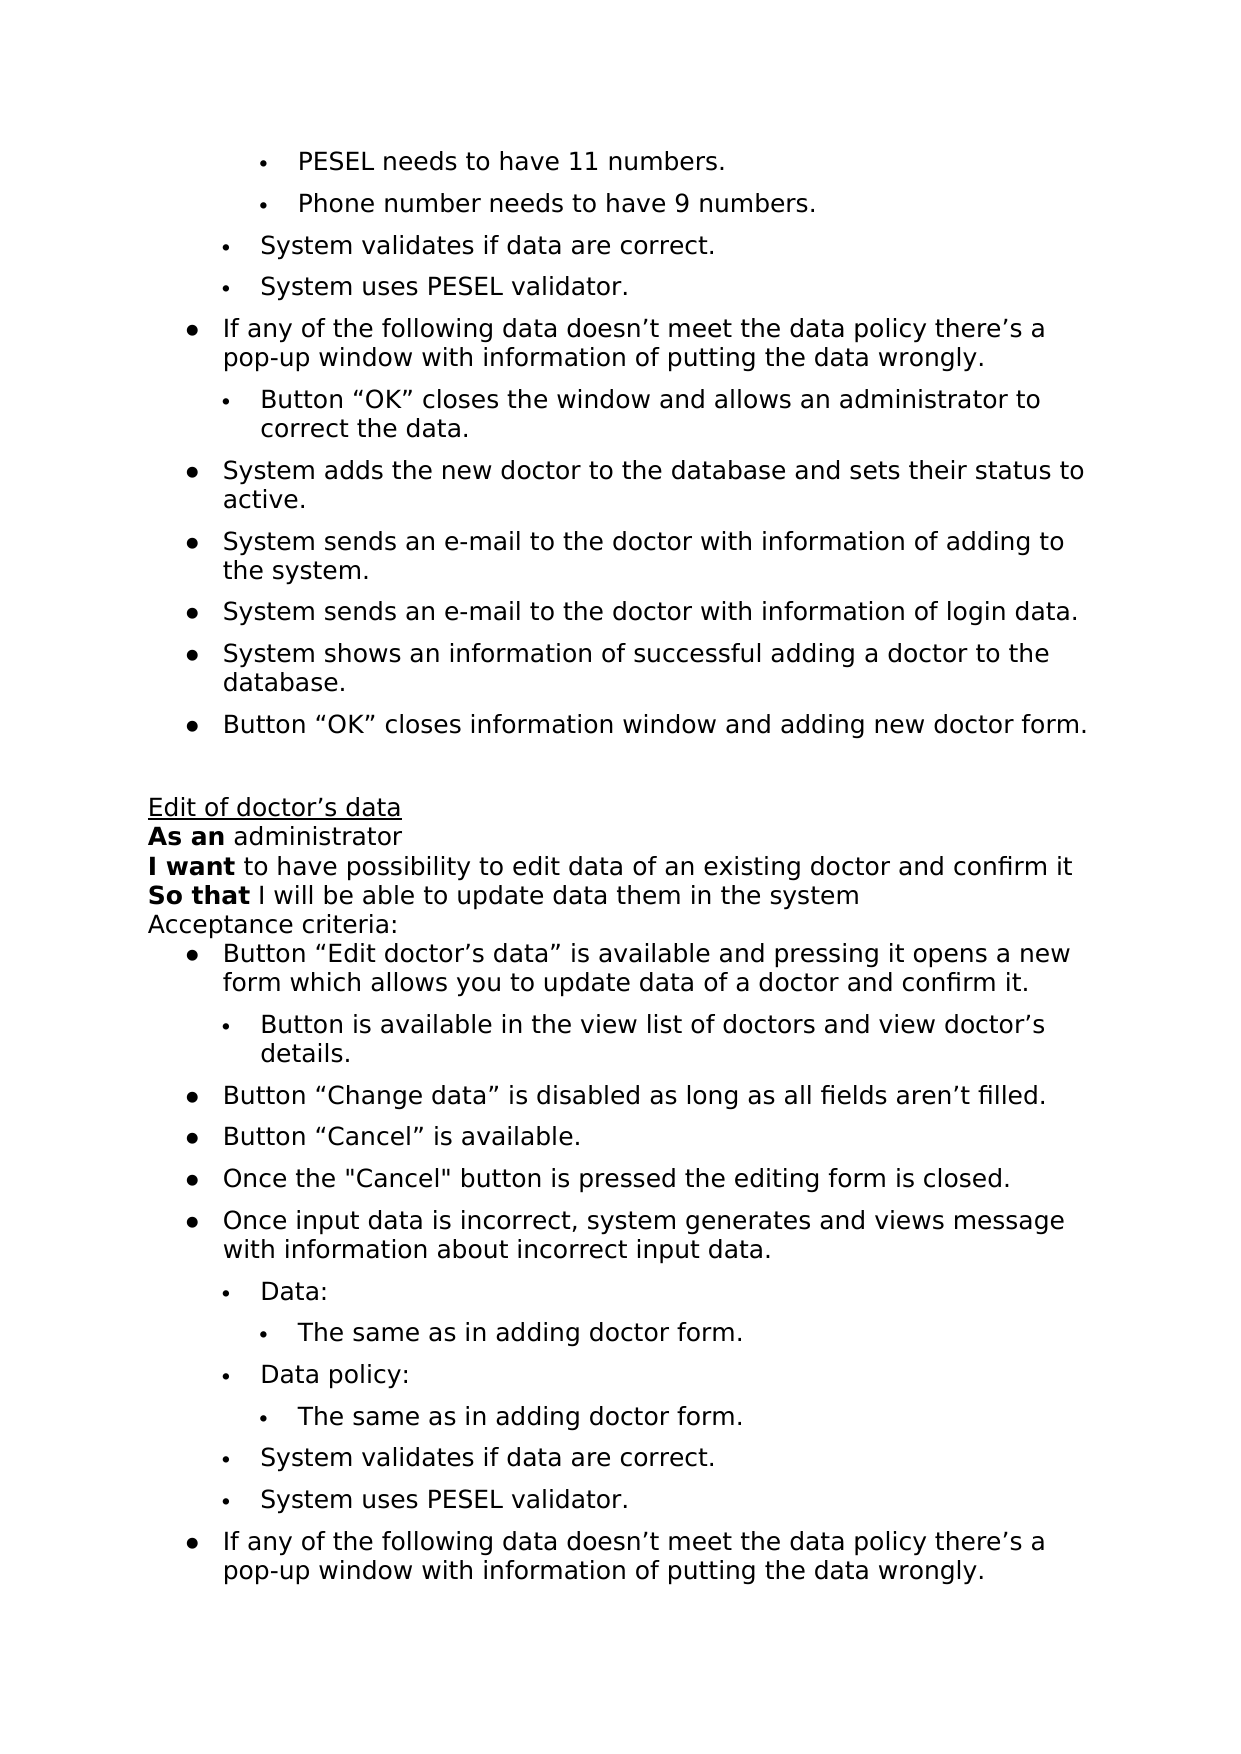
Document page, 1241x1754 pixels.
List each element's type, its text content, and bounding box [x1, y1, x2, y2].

list System sends an e-mail to the doctor with information of adding to the system. [185, 527, 1093, 585]
list Button “Cancel” is available. [185, 1123, 1093, 1152]
list System sends an e-mail to the doctor with information of login data. [185, 598, 1093, 627]
list System uses PESEL validator. [223, 1485, 1093, 1514]
list If any of the following data doesn’t meet the data policy there’s a pop-up window with information of putting the data wrongly. [185, 1527, 1093, 1585]
list The same as in adding doctor form. [260, 1402, 1093, 1431]
list Data: [223, 1277, 1093, 1306]
list Data policy: [223, 1360, 1093, 1389]
list System validates if data are correct. [223, 231, 1093, 260]
text Acceptance criteria: [148, 910, 1093, 939]
list Button “OK” closes the window and allows an administrator to correct the data. [223, 385, 1093, 443]
text Edit of doctor’s data [148, 793, 1093, 823]
list Once the "Cancel" button is pressed the editing form is closed. [185, 1164, 1093, 1193]
text So that I will be able to update data them in the system [148, 881, 1093, 910]
text I want to have possibility to edit data of an existing doctor and confirm it [148, 852, 1093, 881]
text As an administrator [148, 823, 1093, 852]
list If any of the following data doesn’t meet the data policy there’s a pop-up window with information of putting the data wrongly. [185, 314, 1093, 373]
list Button is available in the view list of doctors and view doctor’s details. [223, 1010, 1093, 1068]
list System shows an information of successful adding a doctor to the database. [185, 639, 1093, 698]
list System validates if data are correct. [223, 1443, 1093, 1473]
list Button “Edit doctor’s data” is available and pressing it opens a new form which allows you to update data of a doctor and confirm it. [185, 939, 1093, 998]
list PESEL needs to have 11 numbers. [260, 148, 1093, 177]
list System uses PESEL validator. [223, 273, 1093, 302]
list Phone number needs to have 9 numbers. [260, 189, 1093, 218]
list Once input data is incorrect, system generates and views message with information about incorrect input data. [185, 1206, 1093, 1264]
list Button “OK” closes information window and adding new doctor form. [185, 710, 1093, 739]
list The same as in adding doctor form. [260, 1318, 1093, 1348]
list Button “Change data” is disabled as long as all fields aren’t filled. [185, 1081, 1093, 1110]
list System adds the new doctor to the database and sets their status to active. [185, 456, 1093, 514]
